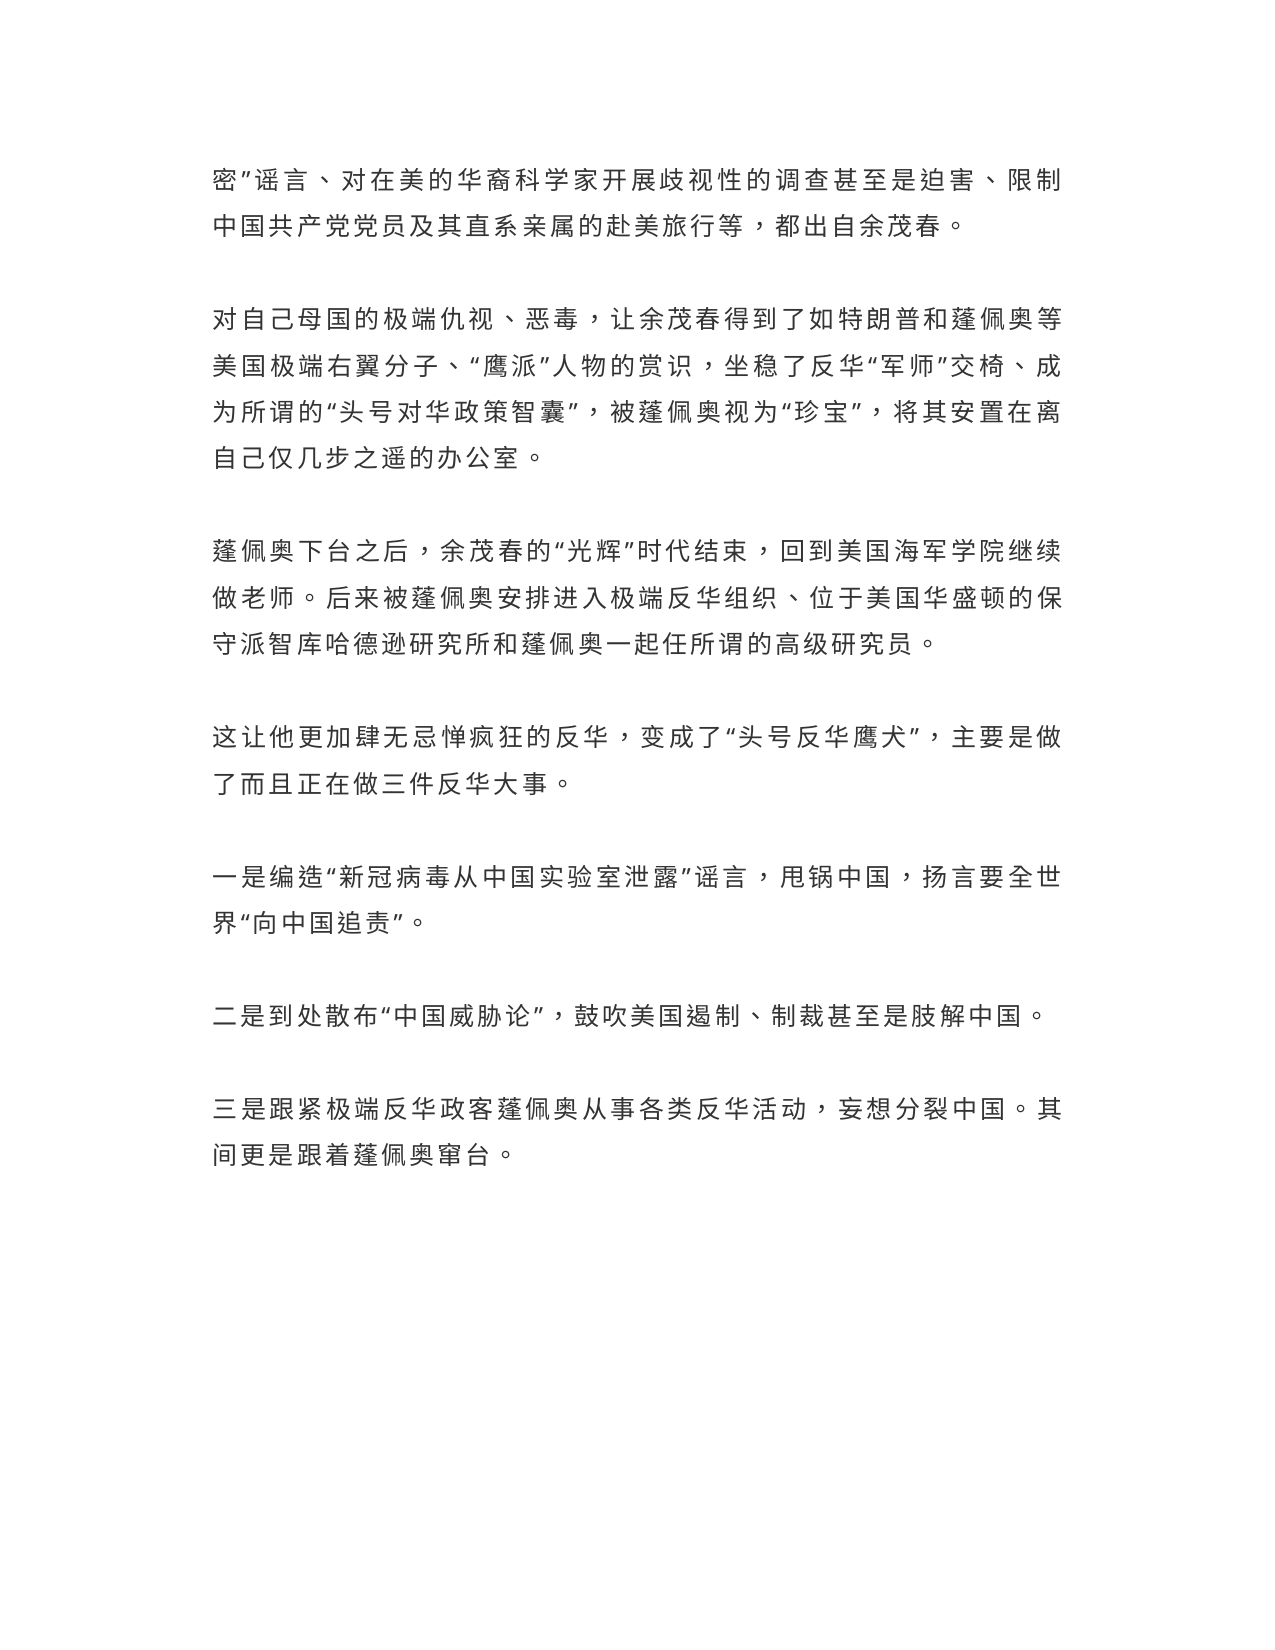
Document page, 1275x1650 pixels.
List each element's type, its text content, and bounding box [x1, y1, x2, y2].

text 对自己母国的极端仇视、恶毒，让余茂春得到了如特朗普和蓬佩奥等美国极端右翼分子、“鹰派”人物的赏识，坐稳了反华“军师”交椅、成为所谓的“头号对华政策智囊”，被蓬佩奥视为“珍宝”，将其安置在离自己仅几步之遥的办公室。 [212, 289, 1062, 475]
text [212, 150, 1062, 243]
text 三是跟紧极端反华政客蓬佩奥从事各类反华活动，妄想分裂中国。其间更是跟着蓬佩奥窜台。 [212, 1079, 1062, 1172]
text 一是编造“新冠病毒从中国实验室泄露”谣言，甩锅中国，扬言要全世界“向中国追责”。 [212, 847, 1062, 940]
text 二是到处散布“中国威胁论”，鼓吹美国遏制、制裁甚至是肢解中国。 [212, 986, 1062, 1033]
text 这让他更加肆无忌惮疯狂的反华，变成了“头号反华鹰犬”，主要是做了而且正在做三件反华大事。 [212, 707, 1062, 800]
text 蓬佩奥下台之后，余茂春的“光辉”时代结束，回到美国海军学院继续做老师。后来被蓬佩奥安排进入极端反华组织、位于美国华盛顿的保守派智库哈德逊研究所和蓬佩奥一起任所谓的高级研究员。 [212, 522, 1062, 661]
